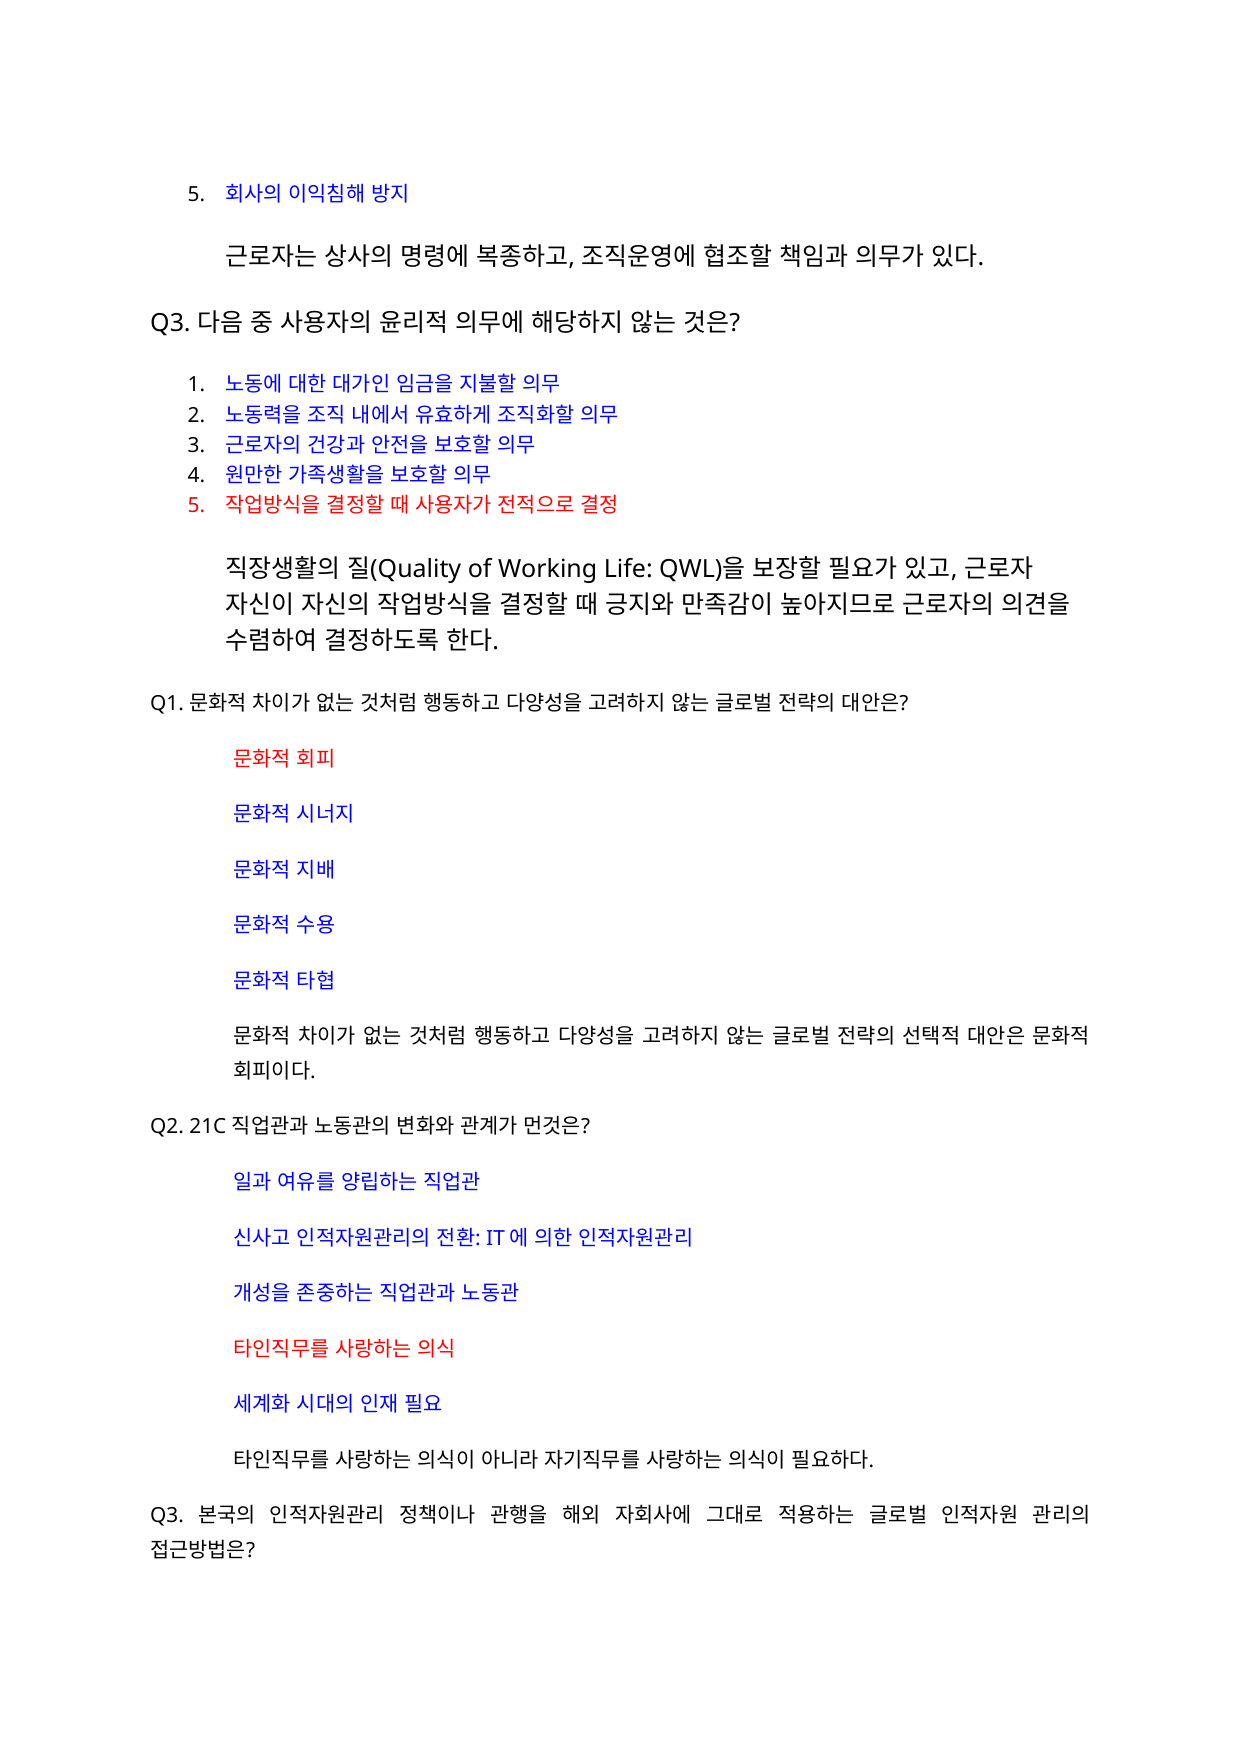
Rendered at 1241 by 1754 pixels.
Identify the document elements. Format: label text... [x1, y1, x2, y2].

text 일과 여유를 양립하는 직업관 [233, 1165, 1090, 1196]
text 문화적 시너지 [233, 797, 1090, 827]
list 근로자의 건강과 안전을 보호할 의무 [187, 428, 1090, 458]
text 근로자는 상사의 명령에 복종하고, 조직운영에 협조할 책임과 의무가 있다. [225, 237, 1090, 273]
text Q3. 다음 중 사용자의 윤리적 의무에 해당하지 않는 것은? [150, 302, 1090, 338]
list 작업방식을 결정할 때 사용자가 전적으로 결정 [187, 489, 1090, 519]
text 타인직무를 사랑하는 의식 [233, 1332, 1090, 1362]
text 문화적 차이가 없는 것처럼 행동하고 다양성을 고려하지 않는 글로벌 전략의 선택적 대안은 문화적 회피이다. [233, 1019, 1090, 1084]
text 문화적 지배 [233, 853, 1090, 883]
text Q1. 문화적 차이가 없는 것처럼 행동하고 다양성을 고려하지 않는 글로벌 전략의 대안은? [150, 686, 1090, 716]
text Q2. 21C 직업관과 노동관의 변화와 관계가 먼것은? [150, 1110, 1090, 1140]
text 직장생활의 질(Quality of Working Life: QWL)을 보장할 필요가 있고, 근로자 자신이 자신의 작업방식을 결정할 때 긍지와 만족감이 높아지므로 근로자의 의견을 수렴하여 결정하도록 한다. [225, 548, 1090, 657]
text Q3. 본국의 인적자원관리 정책이나 관행을 해외 자회사에 그대로 적용하는 글로벌 인적자원 관리의 접근방법은? [150, 1499, 1090, 1564]
text 타인직무를 사랑하는 의식이 아니라 자기직무를 사랑하는 의식이 필요하다. [233, 1443, 1090, 1473]
list 원만한 가족생활을 보호할 의무 [187, 458, 1090, 489]
list 노동력을 조직 내에서 유효하게 조직화할 의무 [187, 398, 1090, 428]
text 문화적 타협 [233, 964, 1090, 994]
text 신사고 인적자원관리의 전환: IT에 의한 인적자원관리 [233, 1221, 1090, 1251]
text 문화적 회피 [233, 742, 1090, 772]
text 개성을 존중하는 직업관과 노동관 [233, 1276, 1090, 1307]
text 세계화 시대의 인재 필요 [233, 1387, 1090, 1418]
list 노동에 대한 대가인 임금을 지불할 의무 [187, 367, 1090, 398]
text 문화적 수용 [233, 908, 1090, 938]
list 회사의 이익침해 방지 [187, 177, 1090, 207]
